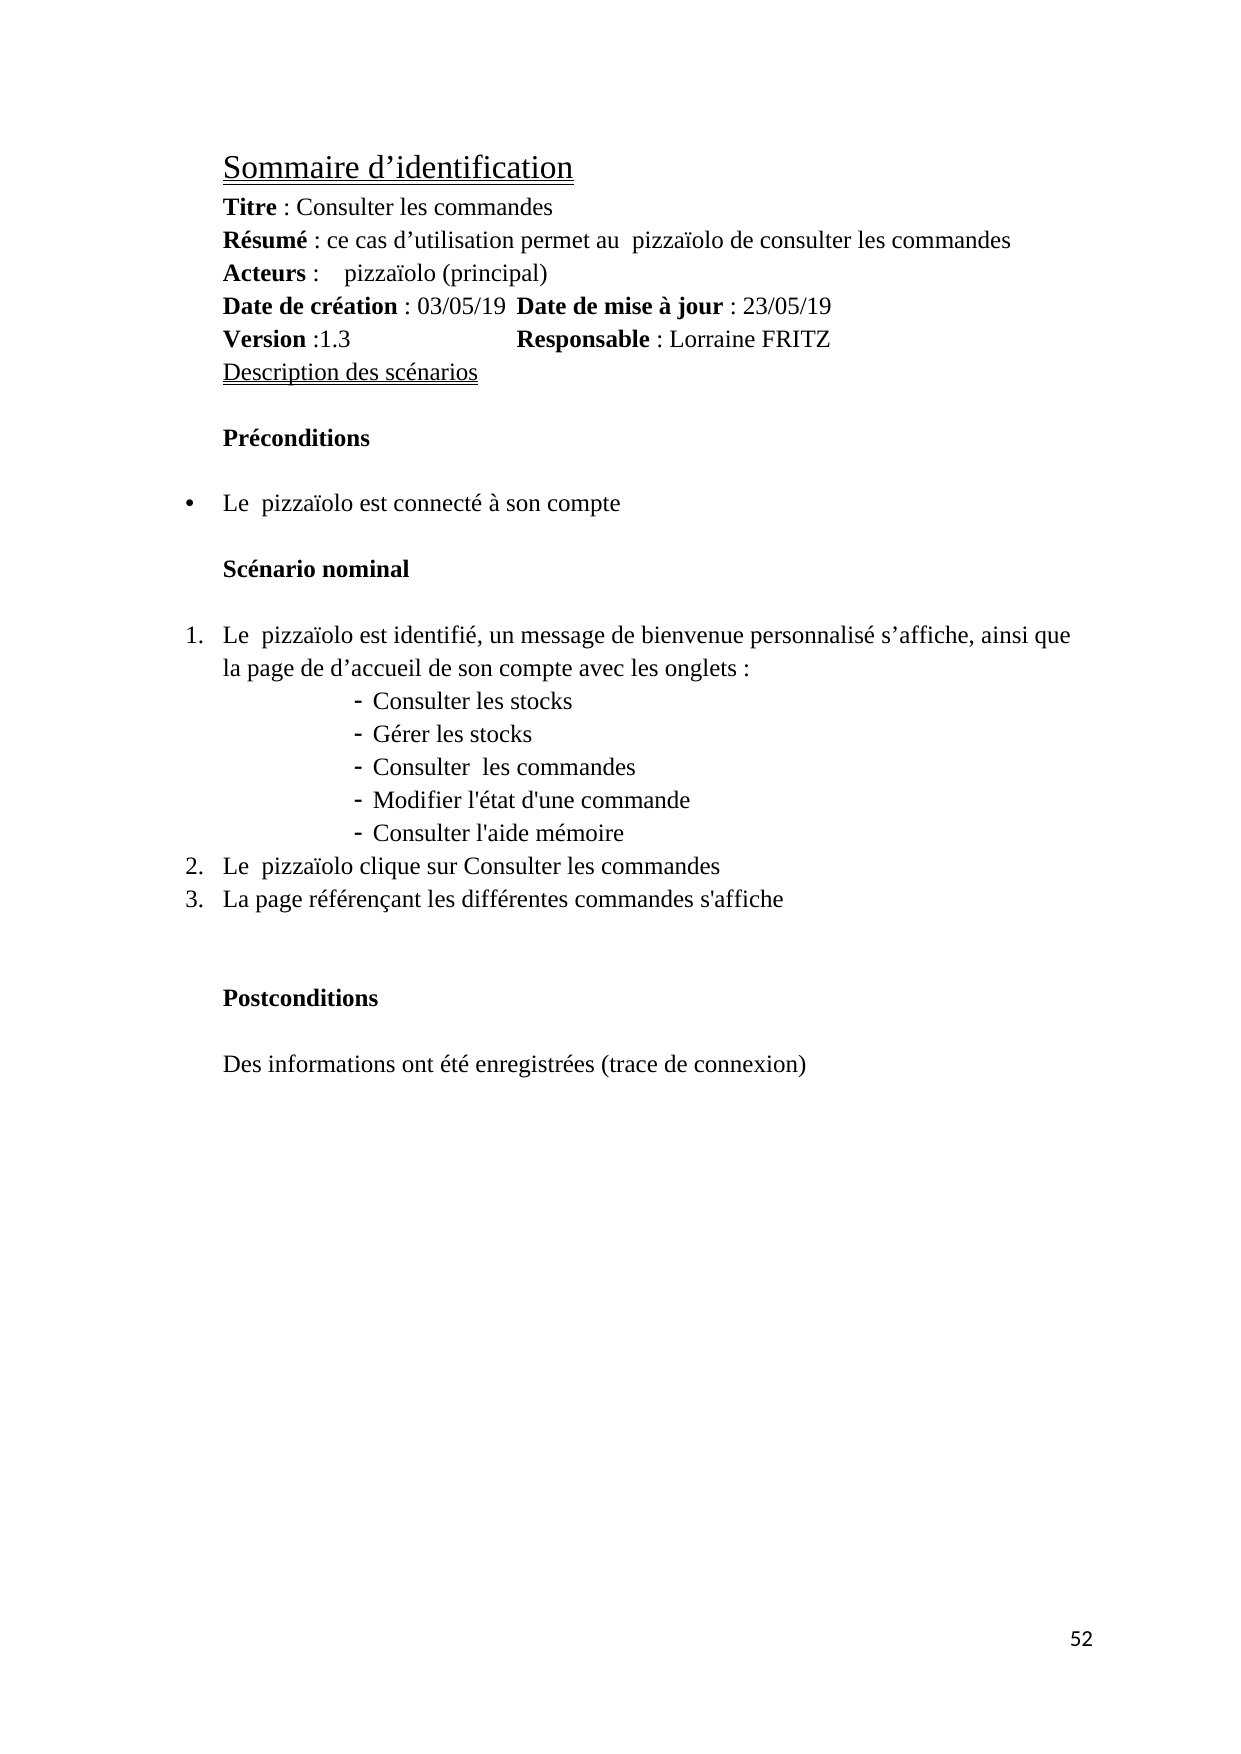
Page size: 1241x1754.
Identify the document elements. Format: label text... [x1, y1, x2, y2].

list Modifier l'état d'une commande [354, 785, 1093, 814]
list Gérer les stocks [354, 719, 1093, 748]
list Sommaire d’identification [223, 148, 1093, 186]
list Date de création : 03/05/19 Date de mise à jour : 23/05/19 [223, 291, 1093, 319]
list Consulter les stocks [354, 686, 1093, 715]
list Titre : Consulter les commandes [223, 192, 1093, 220]
list Consulter les commandes [354, 752, 1093, 781]
list Version :1.3 Responsable : Lorraine FRITZ [223, 324, 1093, 352]
list Le pizzaïolo est identifié, un message de bienvenue personnalisé s’affiche, ainsi que la page de d’accueil de son compte avec les onglets : [185, 620, 1093, 682]
list Acteurs : pizzaïolo (principal) [223, 258, 1093, 286]
list Consulter l'aide mémoire [354, 818, 1093, 847]
list Description des scénarios [223, 357, 1093, 386]
list La page référençant les différentes commandes s'affiche [185, 884, 1093, 913]
list Postconditions [223, 983, 1093, 1012]
list Le pizzaïolo clique sur Consulter les commandes [185, 851, 1093, 880]
list Préconditions [223, 423, 1093, 452]
list Des informations ont été enregistrées (trace de connexion) [223, 1049, 1093, 1078]
list Scénario nominal [223, 554, 1093, 583]
list Résumé : ce cas d’utilisation permet au pizzaïolo de consulter les commandes [223, 225, 1093, 253]
list Le pizzaïolo est connecté à son compte [185, 488, 1093, 517]
